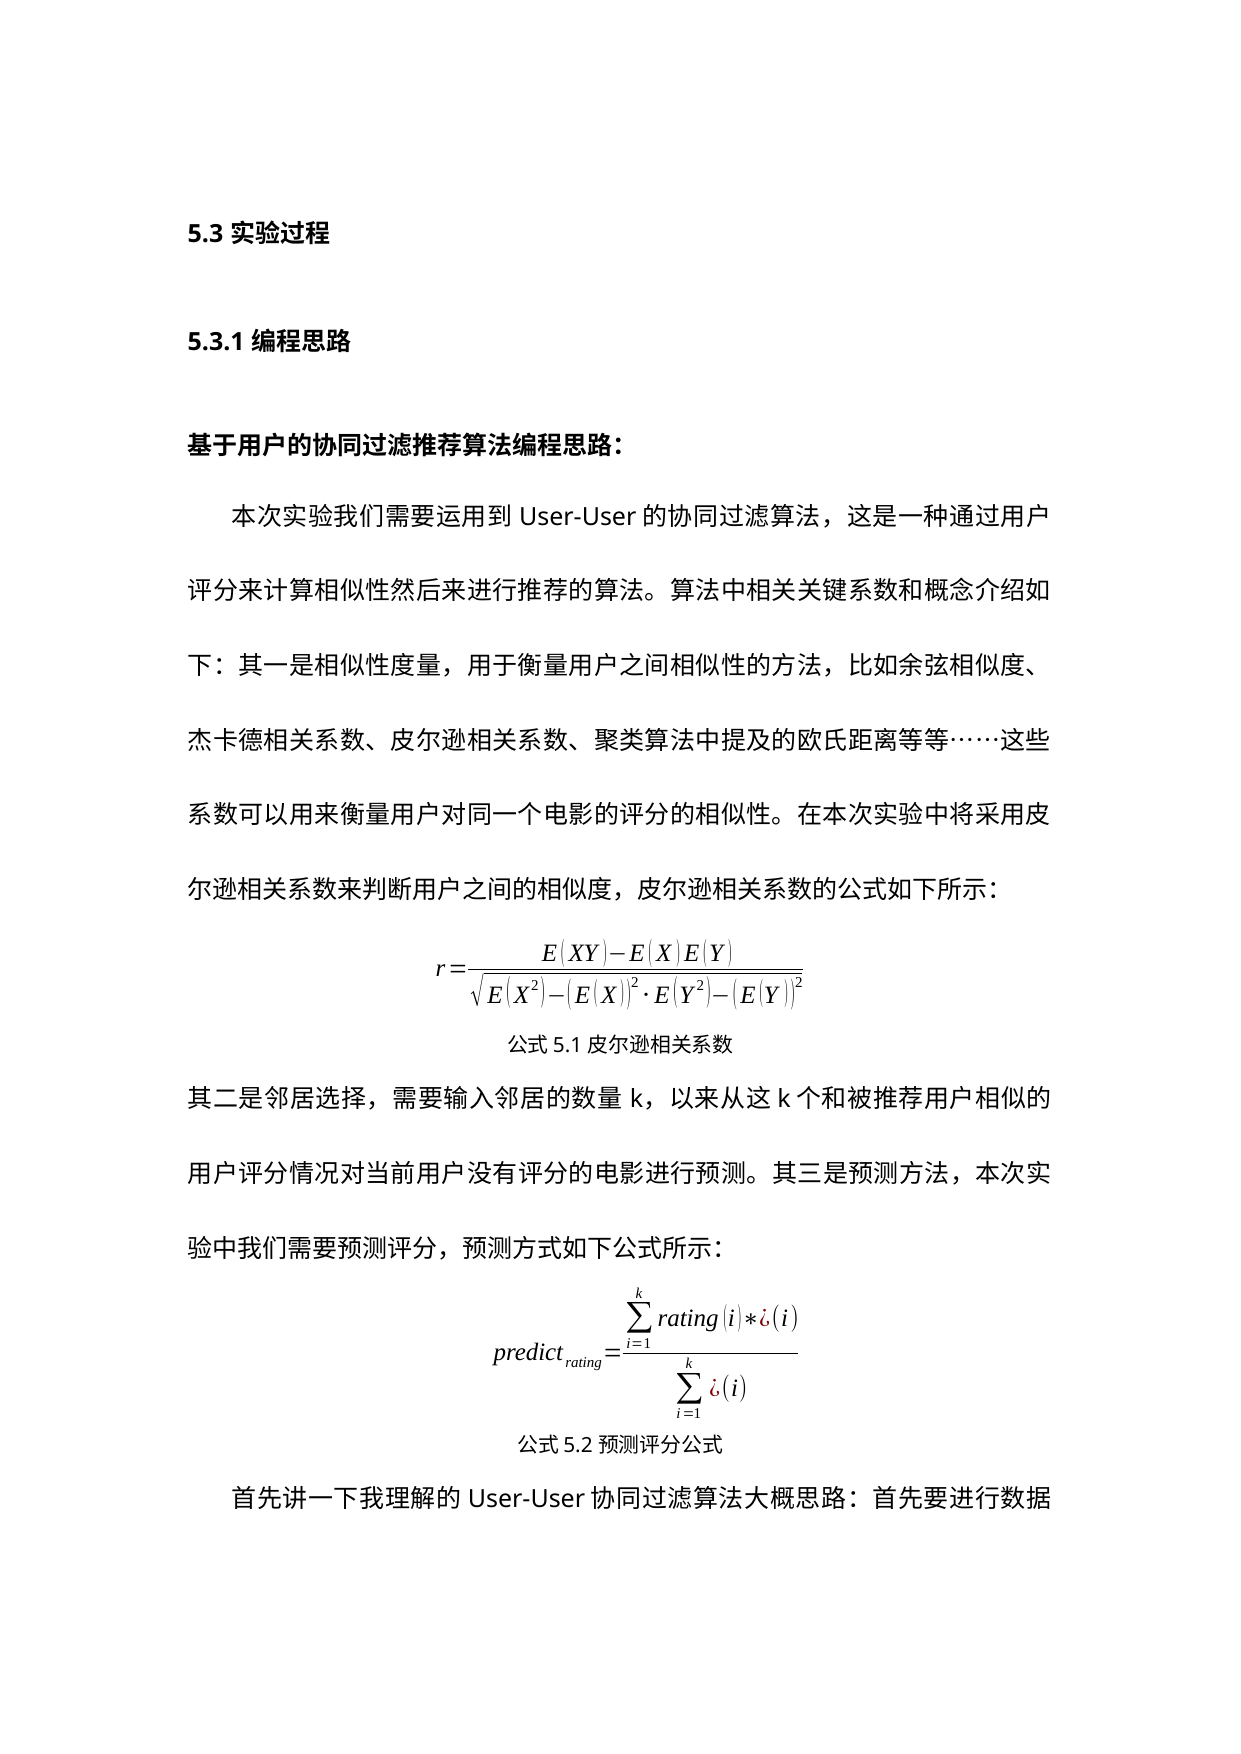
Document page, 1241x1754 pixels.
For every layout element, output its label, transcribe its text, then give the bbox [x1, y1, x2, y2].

text 基于用户的协同过滤推荐算法编程思路： [187, 411, 1053, 476]
text 公式5.1 皮尔逊相关系数 [187, 1027, 1053, 1060]
subtitle 5.3.1 编程思路 [187, 307, 1053, 372]
text 其二是邻居选择，需要输入邻居的数量k，以来从这k个和被推荐用户相似的用户评分情况对当前用户没有评分的电影进行预测。其三是预测方法，本次实验中我们需要预测评分，预测方式如下公式所示： [187, 1064, 1053, 1279]
subtitle 5.3 实验过程 [187, 199, 1053, 264]
text 公式5.2 预测评分公式 [187, 1427, 1053, 1459]
text 本次实验我们需要运用到User-User的协同过滤算法，这是一种通过用户评分来计算相似性然后来进行推荐的算法。算法中相关关键系数和概念介绍如下：其一是相似性度量，用于衡量用户之间相似性的方法，比如余弦相似度、杰卡德相关系数、皮尔逊相关系数、聚类算法中提及的欧氏距离等等……这些系数可以用来衡量用户对同一个电影的评分的相似性。在本次实验中将采用皮尔逊相关系数来判断用户之间的相似度，皮尔逊相关系数的公式如下所示： [187, 482, 1053, 920]
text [187, 1464, 1053, 1529]
